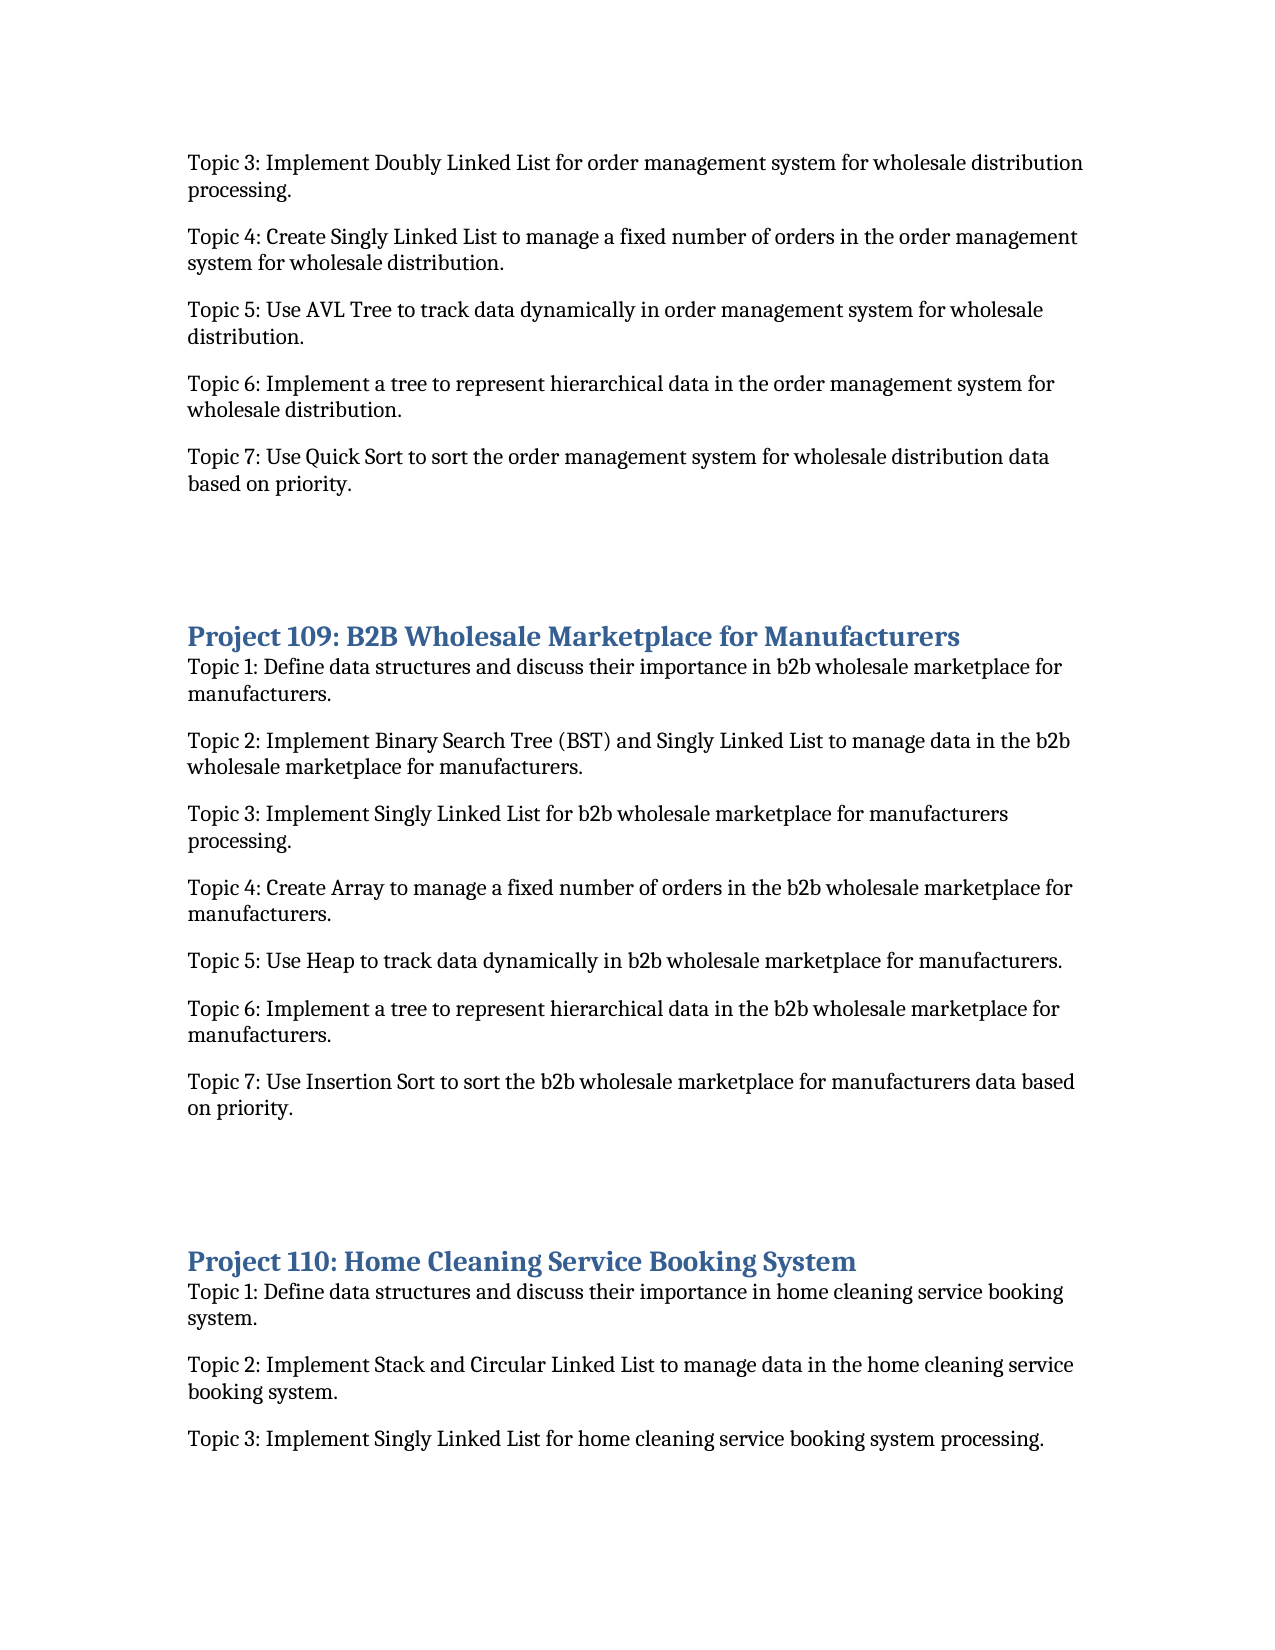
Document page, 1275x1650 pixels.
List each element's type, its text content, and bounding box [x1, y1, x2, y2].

text Topic 1: Define data structures and discuss their importance in home cleaning service booking system. [187, 1279, 1087, 1331]
text Topic 4: Create Singly Linked List to manage a fixed number of orders in the order management system for wholesale distribution. [187, 223, 1087, 276]
text Topic 2: Implement Stack and Circular Linked List to manage data in the home cleaning service booking system. [187, 1352, 1087, 1405]
text Topic 1: Define data structures and discuss their importance in b2b wholesale marketplace for manufacturers. [187, 654, 1087, 707]
subtitle Project 110: Home Cleaning Service Booking System [187, 1245, 1087, 1279]
text Topic 5: Use Heap to track data dynamically in b2b wholesale marketplace for manufacturers. [187, 948, 1087, 974]
text Topic 5: Use AVL Tree to track data dynamically in order management system for wholesale distribution. [187, 297, 1087, 350]
text Topic 6: Implement a tree to represent hierarchical data in the b2b wholesale marketplace for manufacturers. [187, 995, 1087, 1048]
text Topic 7: Use Insertion Sort to sort the b2b wholesale marketplace for manufacturers data based on priority. [187, 1069, 1087, 1122]
text Topic 3: Implement Doubly Linked List for order management system for wholesale distribution processing. [187, 150, 1087, 203]
text Topic 3: Implement Singly Linked List for b2b wholesale marketplace for manufacturers processing. [187, 801, 1087, 854]
subtitle Project 109: B2B Wholesale Marketplace for Manufacturers [187, 620, 1087, 654]
text Topic 4: Create Array to manage a fixed number of orders in the b2b wholesale marketplace for manufacturers. [187, 874, 1087, 927]
text Topic 6: Implement a tree to represent hierarchical data in the order management system for wholesale distribution. [187, 371, 1087, 423]
text Topic 7: Use Quick Sort to sort the order management system for wholesale distribution data based on priority. [187, 444, 1087, 497]
text Topic 2: Implement Binary Search Tree (BST) and Singly Linked List to manage data in the b2b wholesale marketplace for manufacturers. [187, 727, 1087, 780]
text Topic 3: Implement Singly Linked List for home cleaning service booking system processing. [187, 1426, 1087, 1452]
